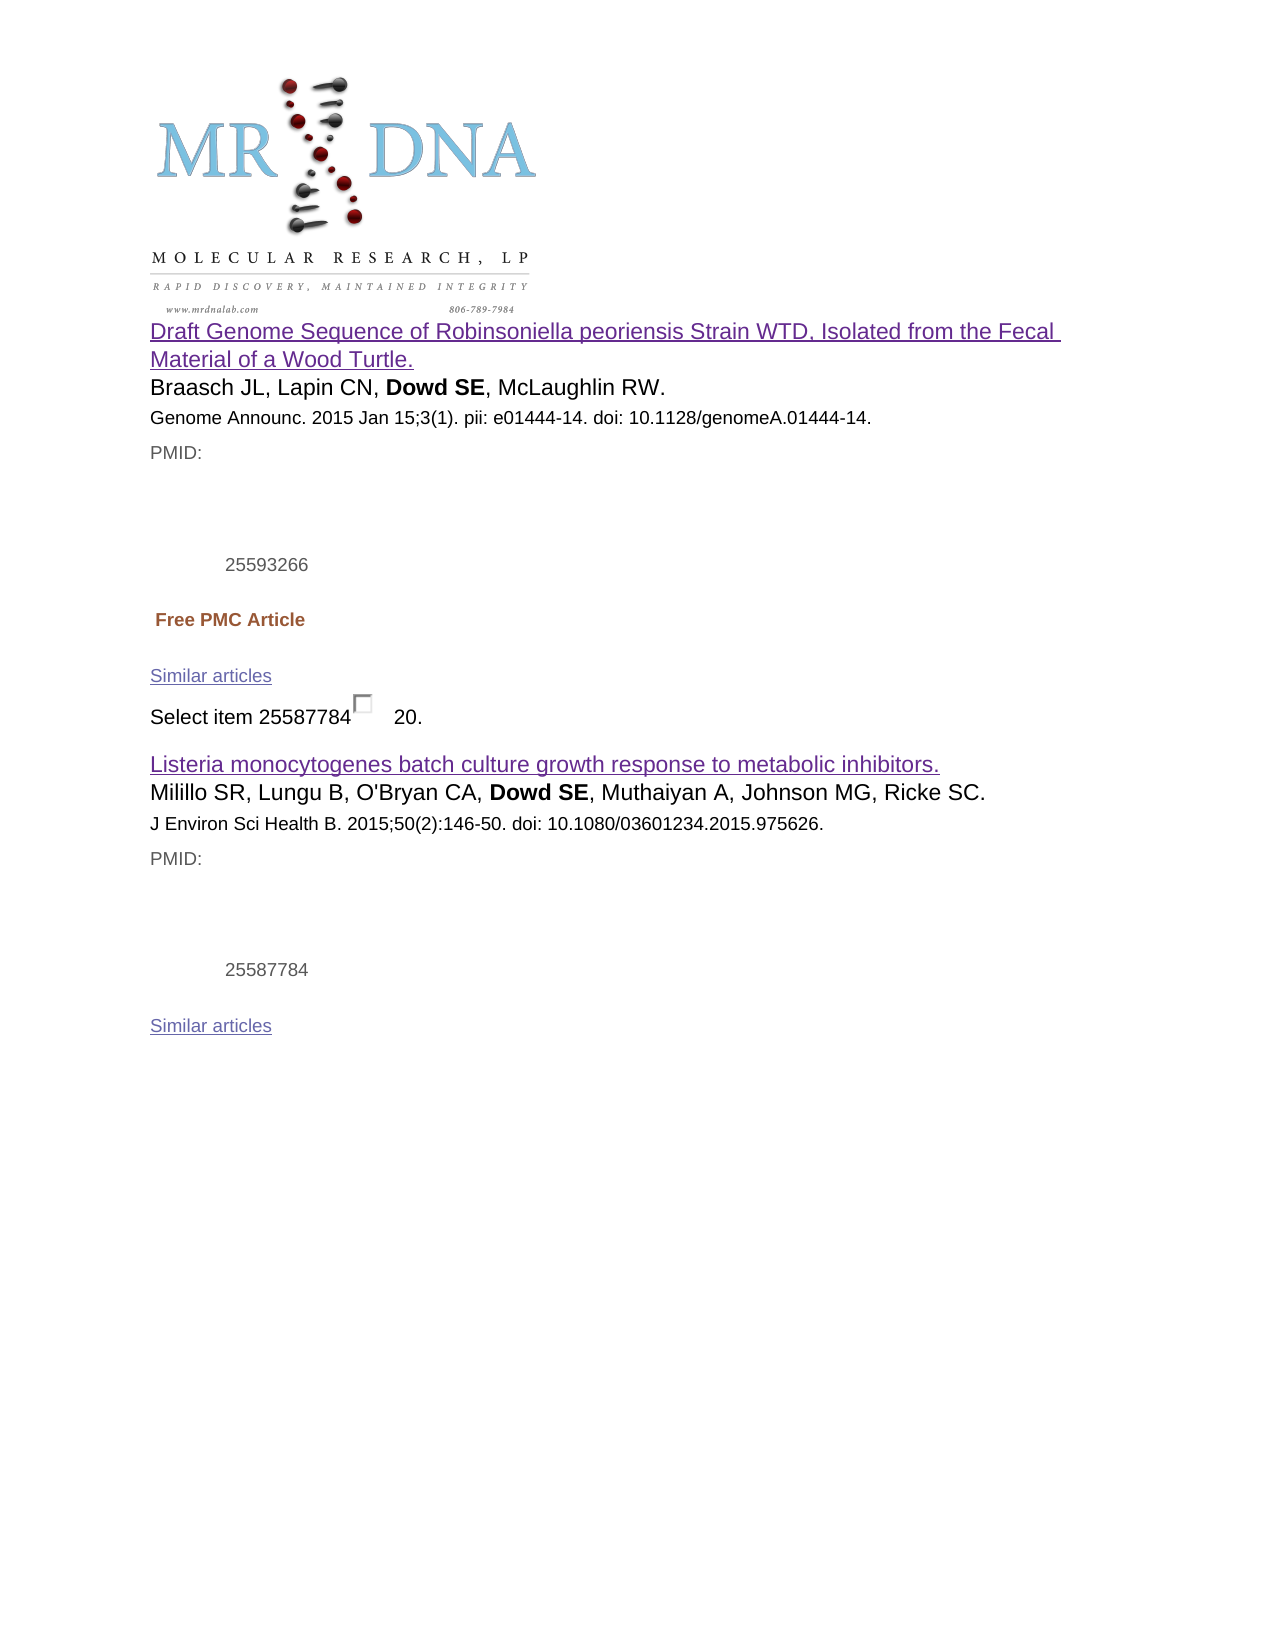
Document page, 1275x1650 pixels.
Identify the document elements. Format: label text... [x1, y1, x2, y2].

text Free PMC Article [150, 596, 1125, 631]
title Listeria monocytogenes batch culture growth response to metabolic inhibitors. [150, 749, 1125, 778]
text Genome Announc. 2015 Jan 15;3(1). pii: e01444-14. doi: 10.1128/genomeA.01444-14. [150, 400, 1125, 428]
text PMID: [150, 834, 1102, 869]
text Similar articles [150, 1001, 1125, 1036]
text Milillo SR, Lungu B, O'Bryan CA, Dowd SE, Muthaiyan A, Johnson MG, Ricke SC. [150, 778, 1125, 806]
title Draft Genome Sequence of Robinsoniella peoriensis Strain WTD, Isolated from the Fecal Material of a Wood Turtle. [150, 316, 1125, 372]
text 25587784 [225, 946, 1102, 981]
text Similar articles [150, 652, 1125, 687]
text J Environ Sci Health B. 2015;50(2):146-50. doi: 10.1080/03601234.2015.975626. [150, 806, 1125, 834]
text Braasch JL, Lapin CN, Dowd SE, McLaughlin RW. [150, 372, 1125, 400]
text PMID: [150, 428, 1102, 463]
picture [150, 75, 537, 316]
text Select item 2558778420. [150, 687, 1125, 729]
text 25593266 [225, 540, 1102, 575]
